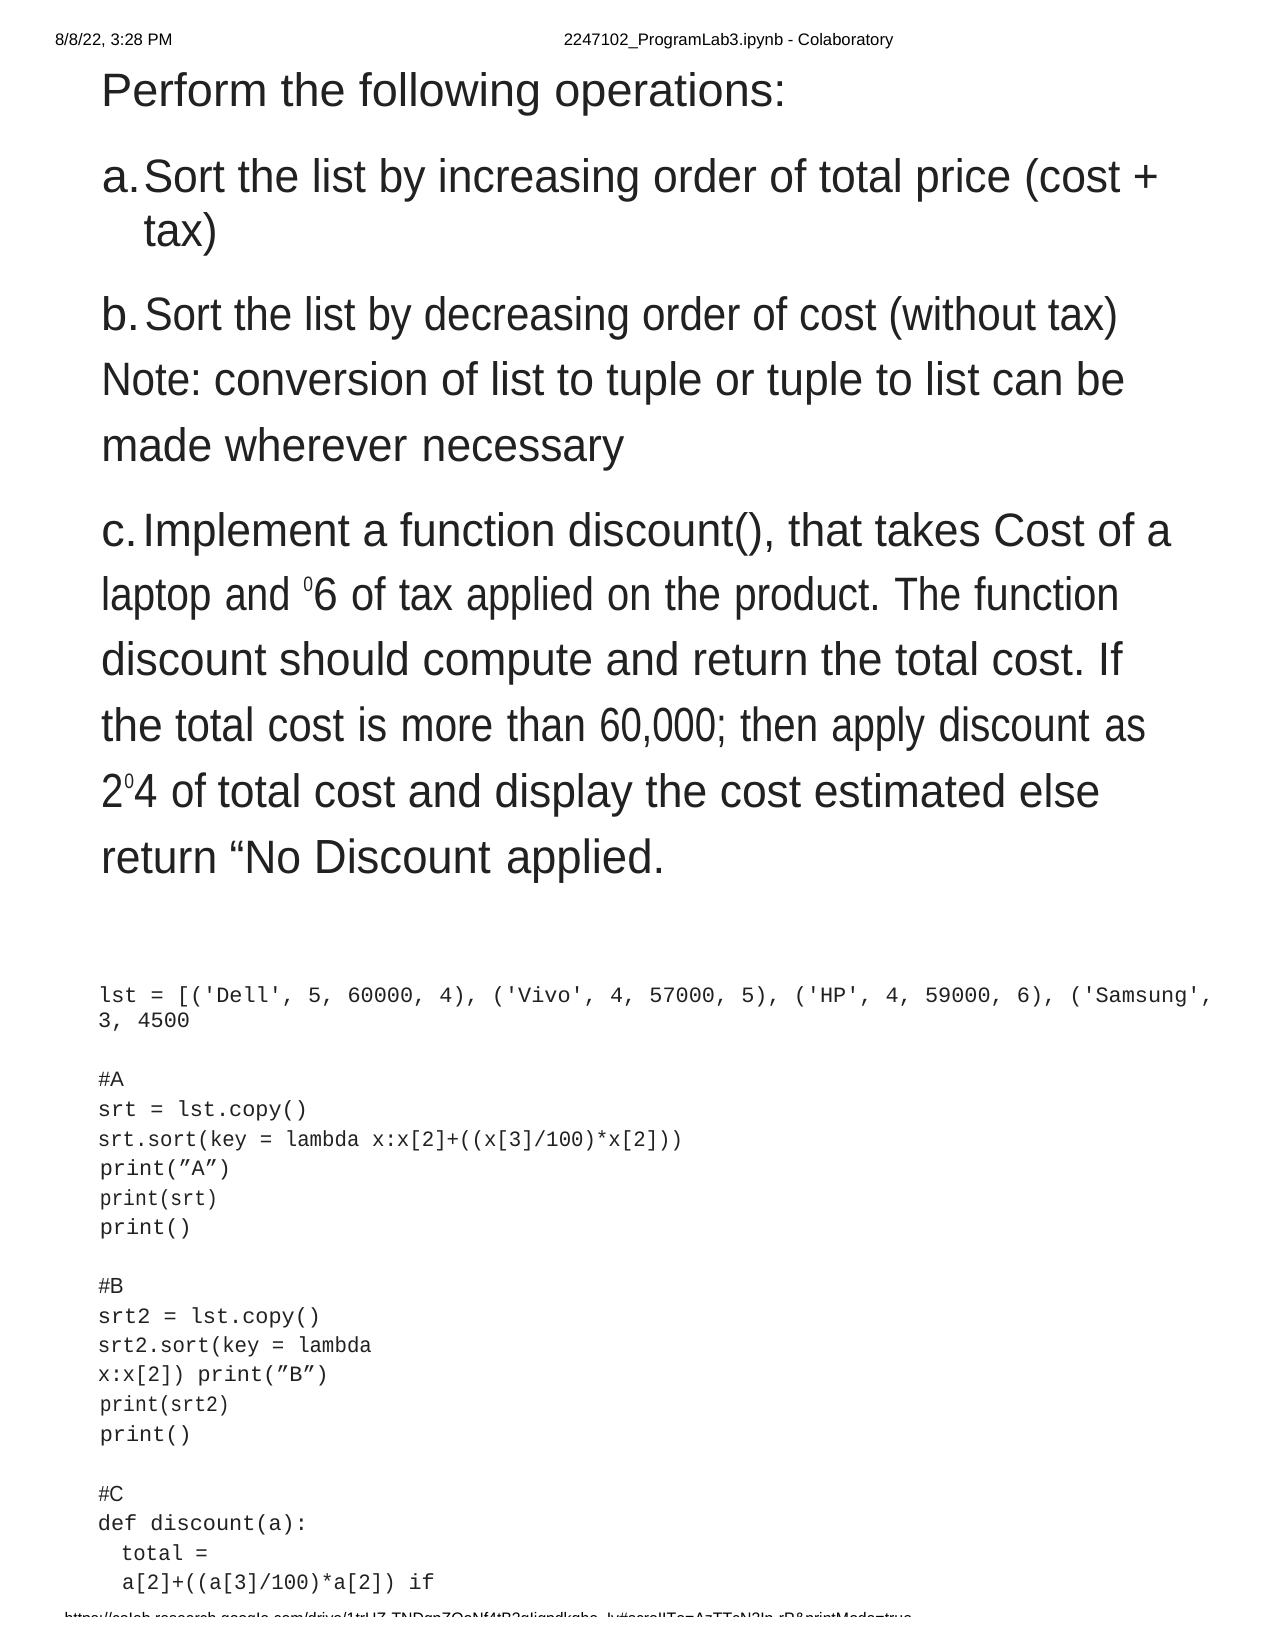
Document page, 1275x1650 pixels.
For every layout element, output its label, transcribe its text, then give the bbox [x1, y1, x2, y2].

text #A [98, 1067, 1229, 1091]
text lst = [('Dell', 5, 60000, 4), ('Vivo', 4, 57000, 5), ('HP', 4, 59000, 6), ('Samsung', 3, 4500 [98, 984, 1229, 1034]
text #C [98, 1480, 1229, 1506]
list Implement a function discount(), that takes Cost of a laptop and 06 of tax applied on the product. The function discount should compute and return the total cost. If the total cost is more than 60,000; then apply discount as 204 of total cost and display the cost estimated else return “No Discount applied. [101, 502, 1171, 883]
text srt = lst.copy() [98, 1098, 1229, 1123]
text srt.sort(key = lambda x:x[2]+((x[3]/100)*x[2])) print(”A”) [98, 1128, 795, 1182]
text print(srt2) print() [99, 1393, 232, 1448]
text #B [98, 1273, 1229, 1298]
text print(srt) print() [99, 1187, 220, 1241]
list Sort the list by increasing order of total price (cost + tax) [102, 148, 1229, 256]
text srt2 = lst.copy() srt2.sort(key = lambda x:x[2]) print(”B”) [98, 1305, 469, 1388]
text def discount(a): [98, 1512, 1229, 1537]
list Sort the list by decreasing order of cost (without tax) Note: conversion of list to tuple or tuple to list can be made wherever necessary [101, 287, 1197, 471]
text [121, 1542, 487, 1596]
subtitle Perform the following operations: [101, 62, 1229, 116]
